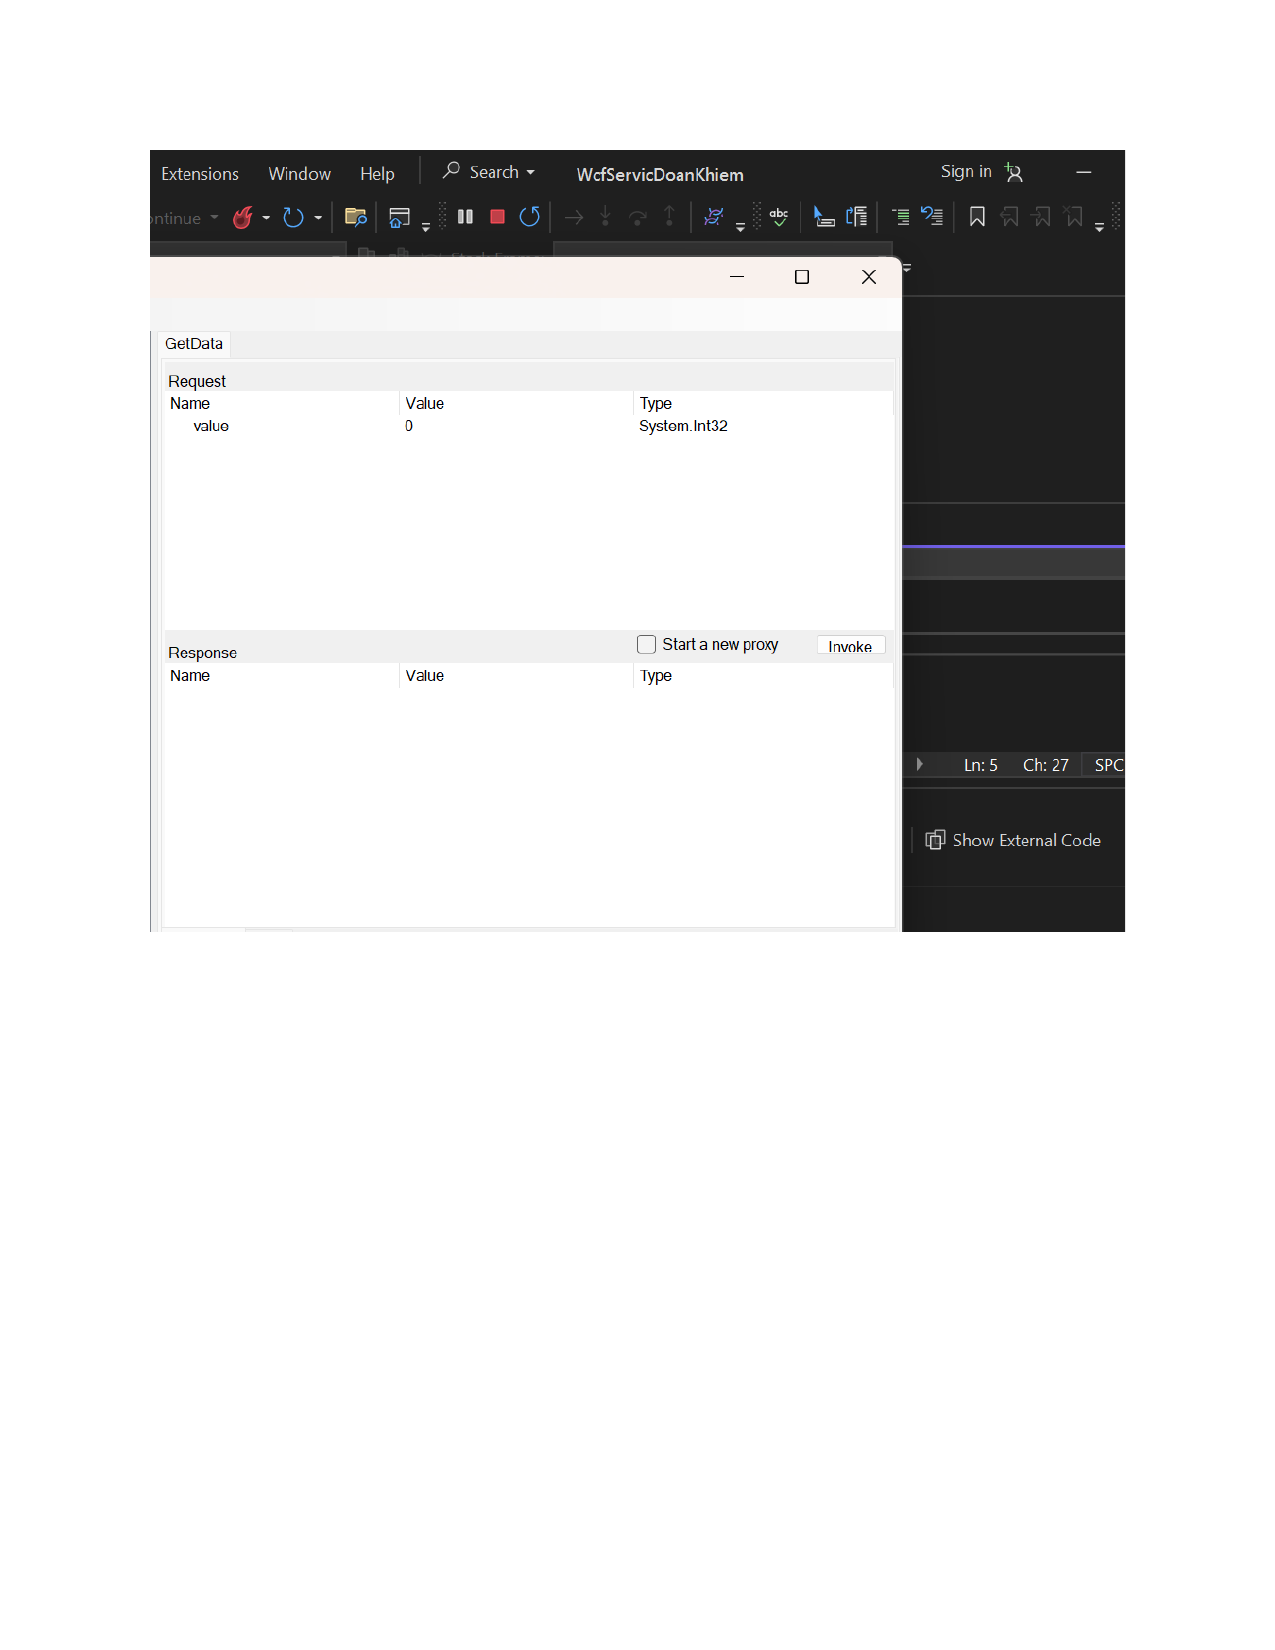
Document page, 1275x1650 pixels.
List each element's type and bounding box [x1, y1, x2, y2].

picture [150, 150, 1125, 932]
